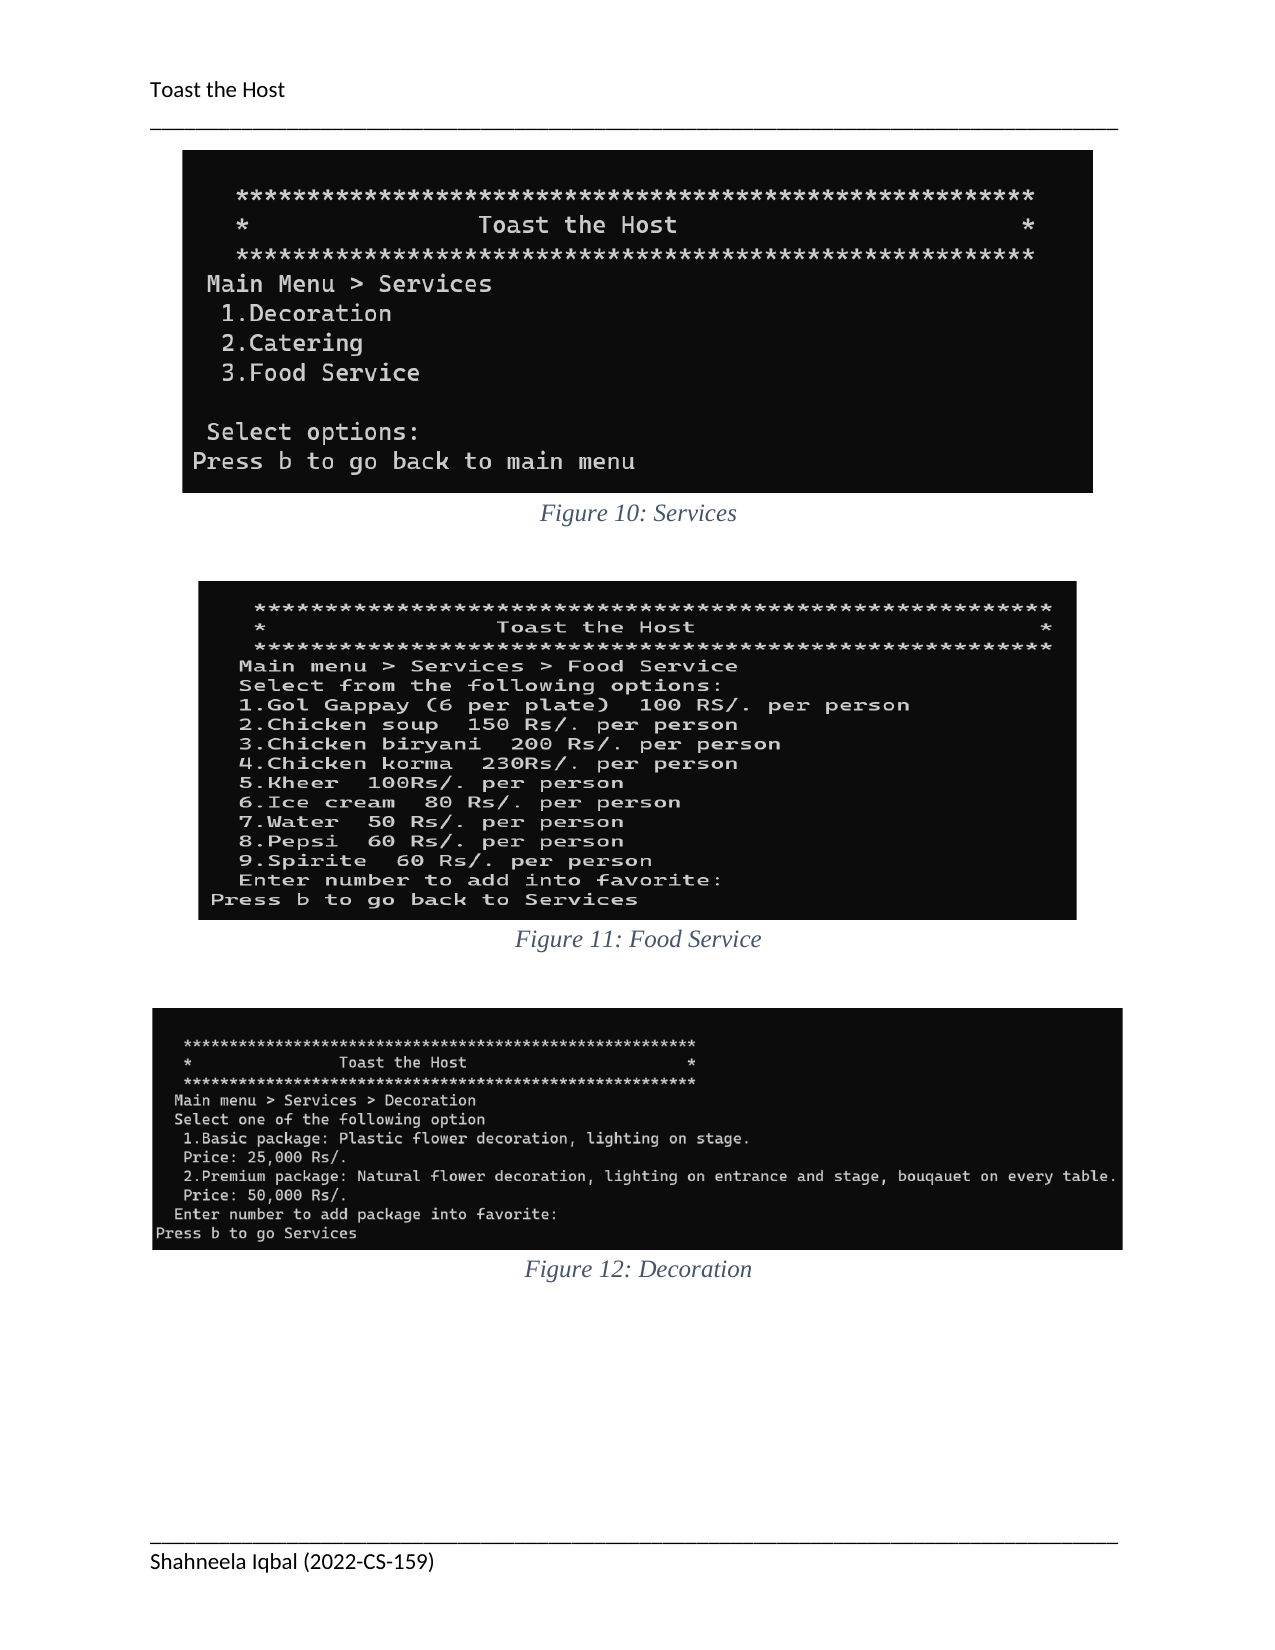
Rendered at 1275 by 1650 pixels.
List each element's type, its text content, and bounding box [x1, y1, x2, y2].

picture [152, 1008, 1123, 1250]
picture [182, 150, 1093, 493]
picture [198, 581, 1077, 920]
